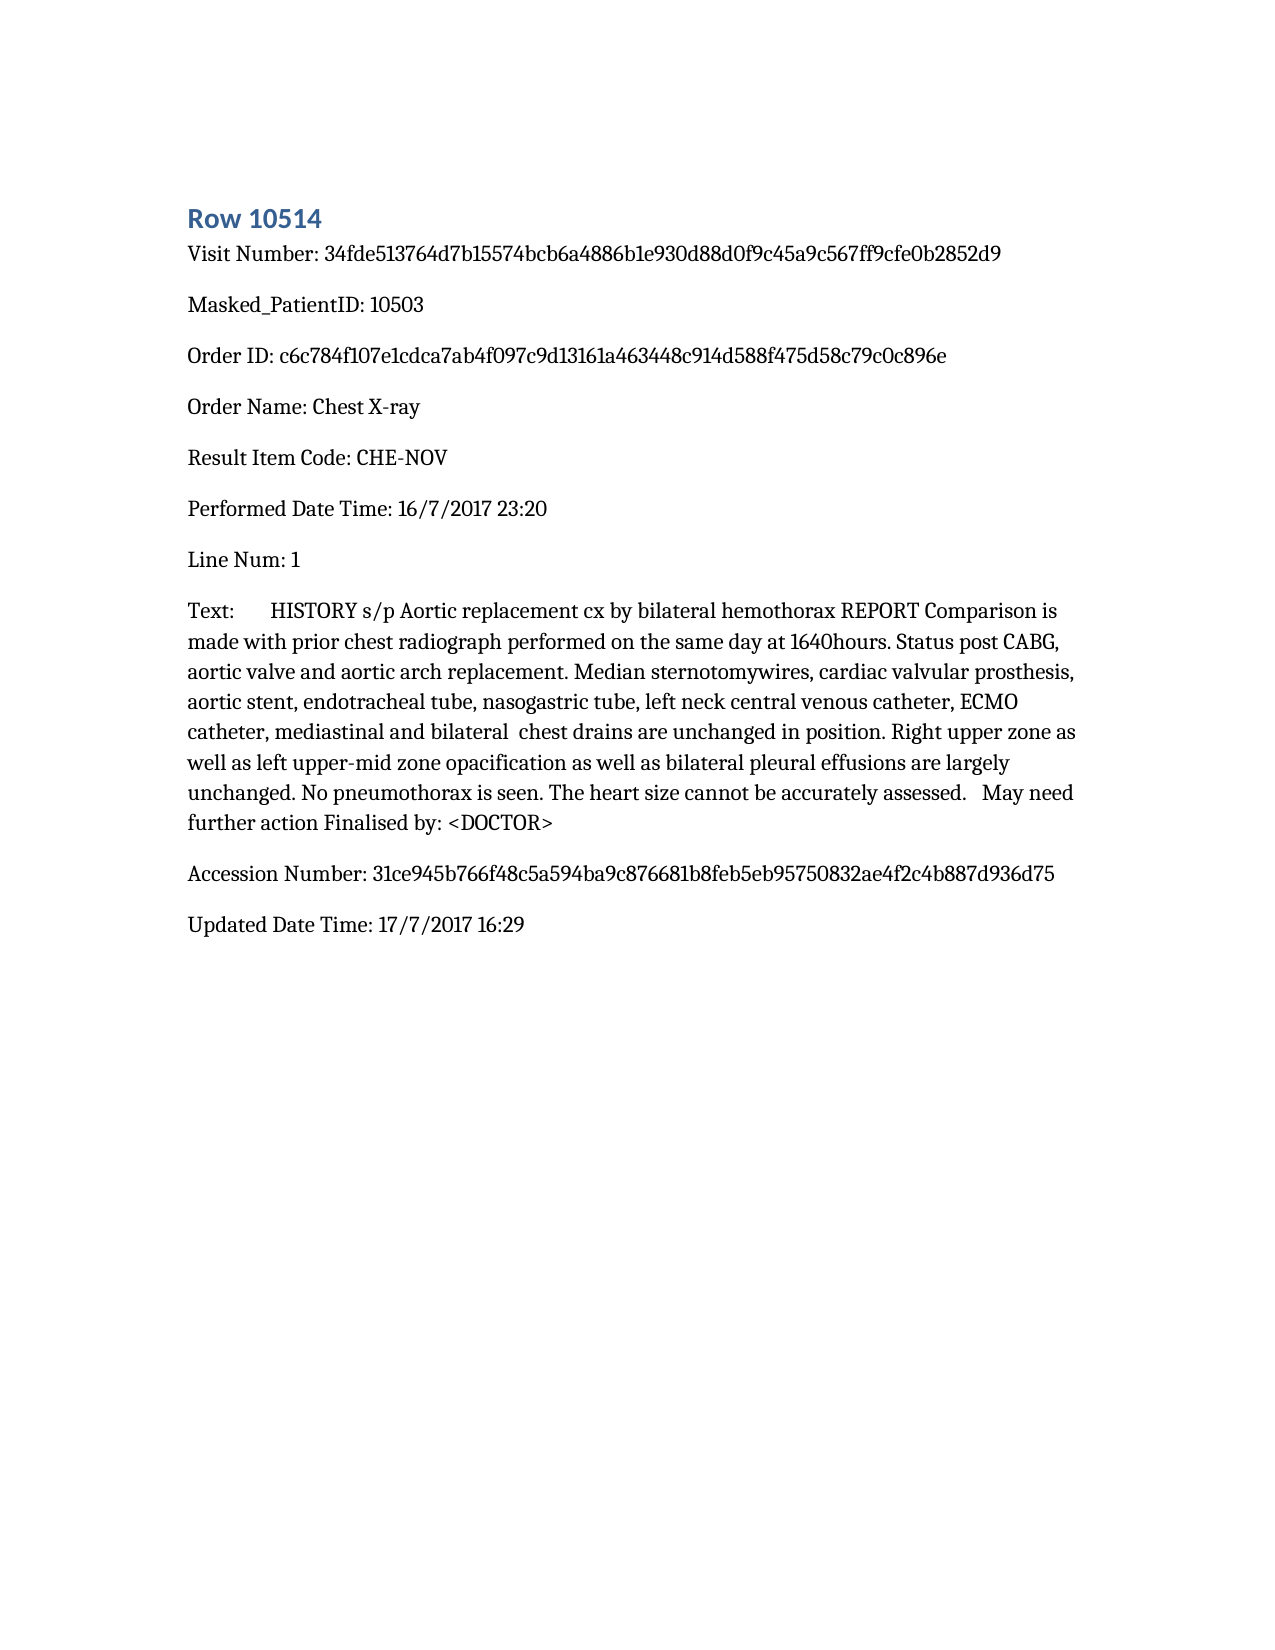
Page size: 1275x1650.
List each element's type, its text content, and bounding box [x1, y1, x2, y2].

text Order ID: c6c784f107e1cdca7ab4f097c9d13161a463448c914d588f475d58c79c0c896e [187, 343, 1087, 369]
text Updated Date Time: 17/7/2017 16:29 [187, 912, 1087, 938]
text Line Num: 1 [187, 547, 1087, 573]
text Order Name: Chest X-ray [187, 394, 1087, 420]
text Text: HISTORY s/p Aortic replacement cx by bilateral hemothorax REPORT Comparison is made with prior chest radiograph performed on the same day at 1640hours. Status post CABG, aortic valve and aortic arch replacement. Median sternotomywires, cardiac valvular prosthesis, aortic stent, endotracheal tube, nasogastric tube, left neck central venous catheter, ECMO catheter, mediastinal and bilateral chest drains are unchanged in position. Right upper zone as well as left upper-mid zone opacification as well as bilateral pleural effusions are largely unchanged. No pneumothorax is seen. The heart size cannot be accurately assessed. May need further action Finalised by: <DOCTOR> [187, 598, 1087, 836]
text Performed Date Time: 16/7/2017 23:20 [187, 496, 1087, 522]
text Masked_PatientID: 10503 [187, 292, 1087, 318]
text Visit Number: 34fde513764d7b15574bcb6a4886b1e930d88d0f9c45a9c567ff9cfe0b2852d9 [187, 241, 1087, 267]
subtitle Row 10514 [187, 200, 1087, 236]
text Result Item Code: CHE-NOV [187, 445, 1087, 471]
text Accession Number: 31ce945b766f48c5a594ba9c876681b8feb5eb95750832ae4f2c4b887d936d75 [187, 861, 1087, 887]
